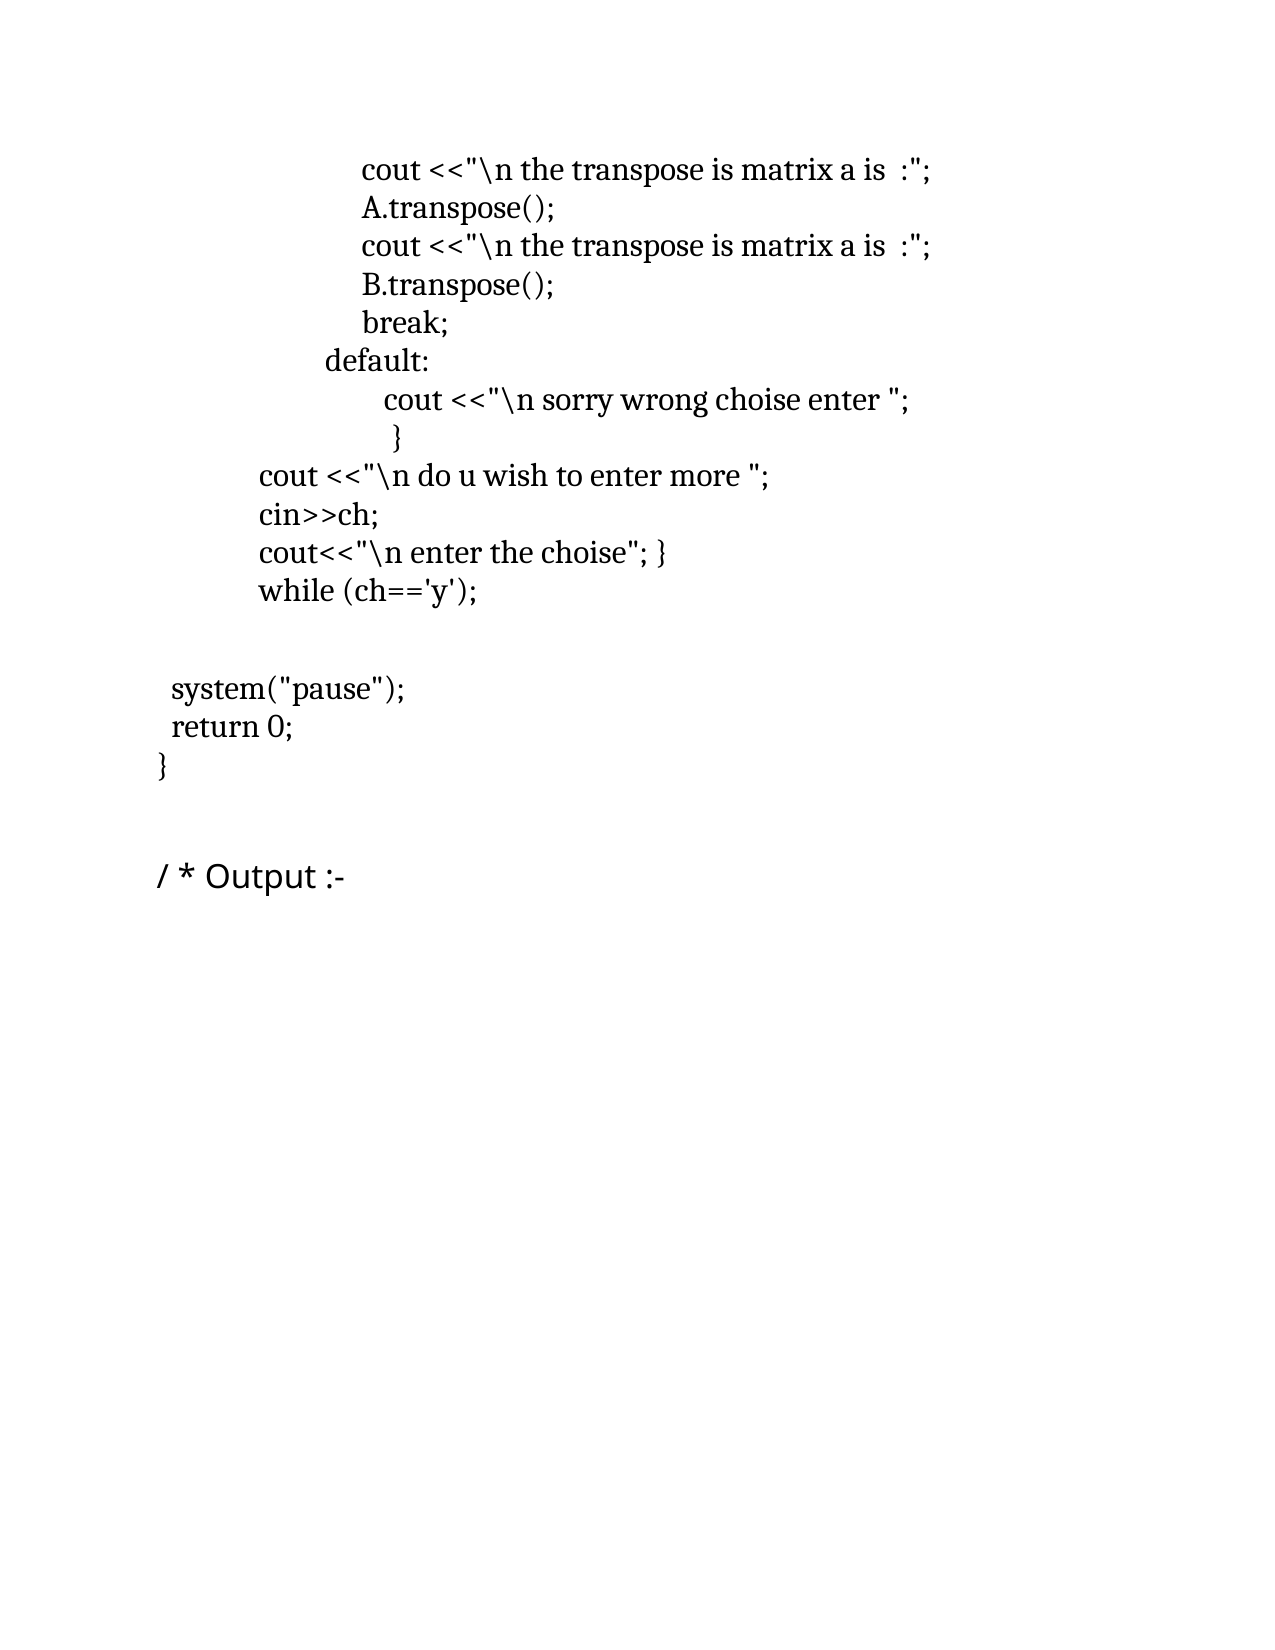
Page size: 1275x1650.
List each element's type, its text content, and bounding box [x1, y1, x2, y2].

text cout <<"\n the transpose is matrix a is :"; [156, 227, 1118, 265]
text cout<<"\n enter the choise"; } [156, 533, 1118, 572]
text cout <<"\n do u wish to enter more "; [156, 457, 1118, 495]
text } [156, 746, 1118, 784]
text } [156, 418, 1118, 457]
text default: [156, 342, 1118, 380]
text / * Output :- [156, 853, 1118, 898]
text B.transpose(); [156, 265, 1118, 303]
text cout <<"\n sorry wrong choise enter "; [156, 380, 1118, 418]
text system("pause"); [156, 669, 1118, 708]
text while (ch=='y'); [156, 572, 1118, 610]
text break; [156, 303, 1118, 342]
text cin>>ch; [156, 495, 1118, 533]
text cout <<"\n the transpose is matrix a is :"; [156, 150, 1118, 188]
text return 0; [156, 708, 1118, 746]
text A.transpose(); [156, 188, 1118, 227]
